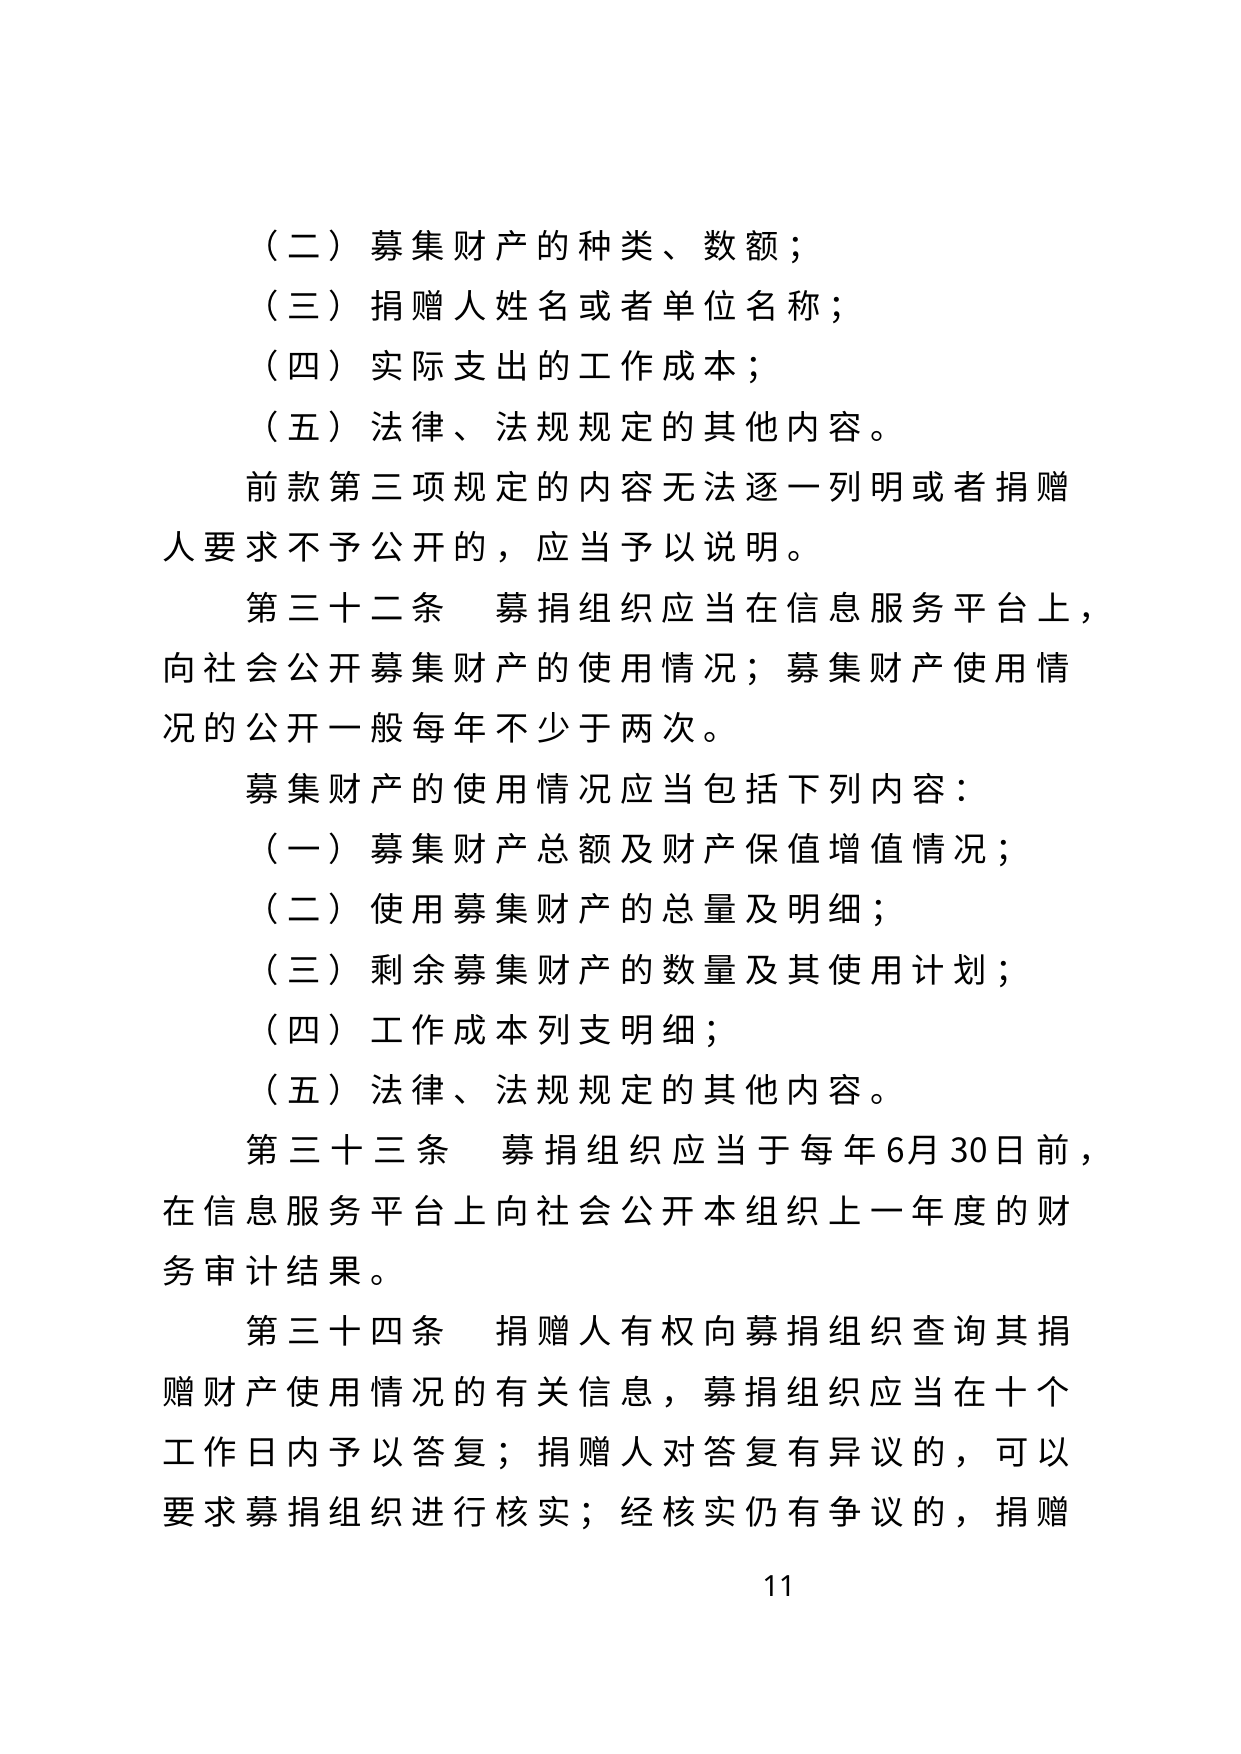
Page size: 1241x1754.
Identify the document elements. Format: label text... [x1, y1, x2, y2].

text （五）法律、法规规定的其他内容。 [162, 394, 1078, 455]
text （三）捐赠人姓名或者单位名称； [162, 274, 1078, 334]
text 第三十二条 募捐组织应当在信息服务平台上，向社会公开募集财产的使用情况；募集财产使用情况的公开一般每年不少于两次。 [162, 575, 1078, 756]
text （四）工作成本列支明细； [162, 998, 1078, 1058]
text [162, 1299, 1078, 1540]
text 募集财产的使用情况应当包括下列内容： [162, 756, 1078, 817]
text （三）剩余募集财产的数量及其使用计划； [162, 937, 1078, 998]
text （二）使用募集财产的总量及明细； [162, 877, 1078, 937]
text （一）募集财产总额及财产保值增值情况； [162, 817, 1078, 877]
text 前款第三项规定的内容无法逐一列明或者捐赠人要求不予公开的，应当予以说明。 [162, 455, 1078, 575]
text （四）实际支出的工作成本； [162, 334, 1078, 394]
text （二）募集财产的种类、数额； [162, 213, 1078, 274]
text （五）法律、法规规定的其他内容。 [162, 1058, 1078, 1118]
text 第三十三条 募捐组织应当于每年6月30日前，在信息服务平台上向社会公开本组织上一年度的财务审计结果。 [162, 1118, 1078, 1299]
